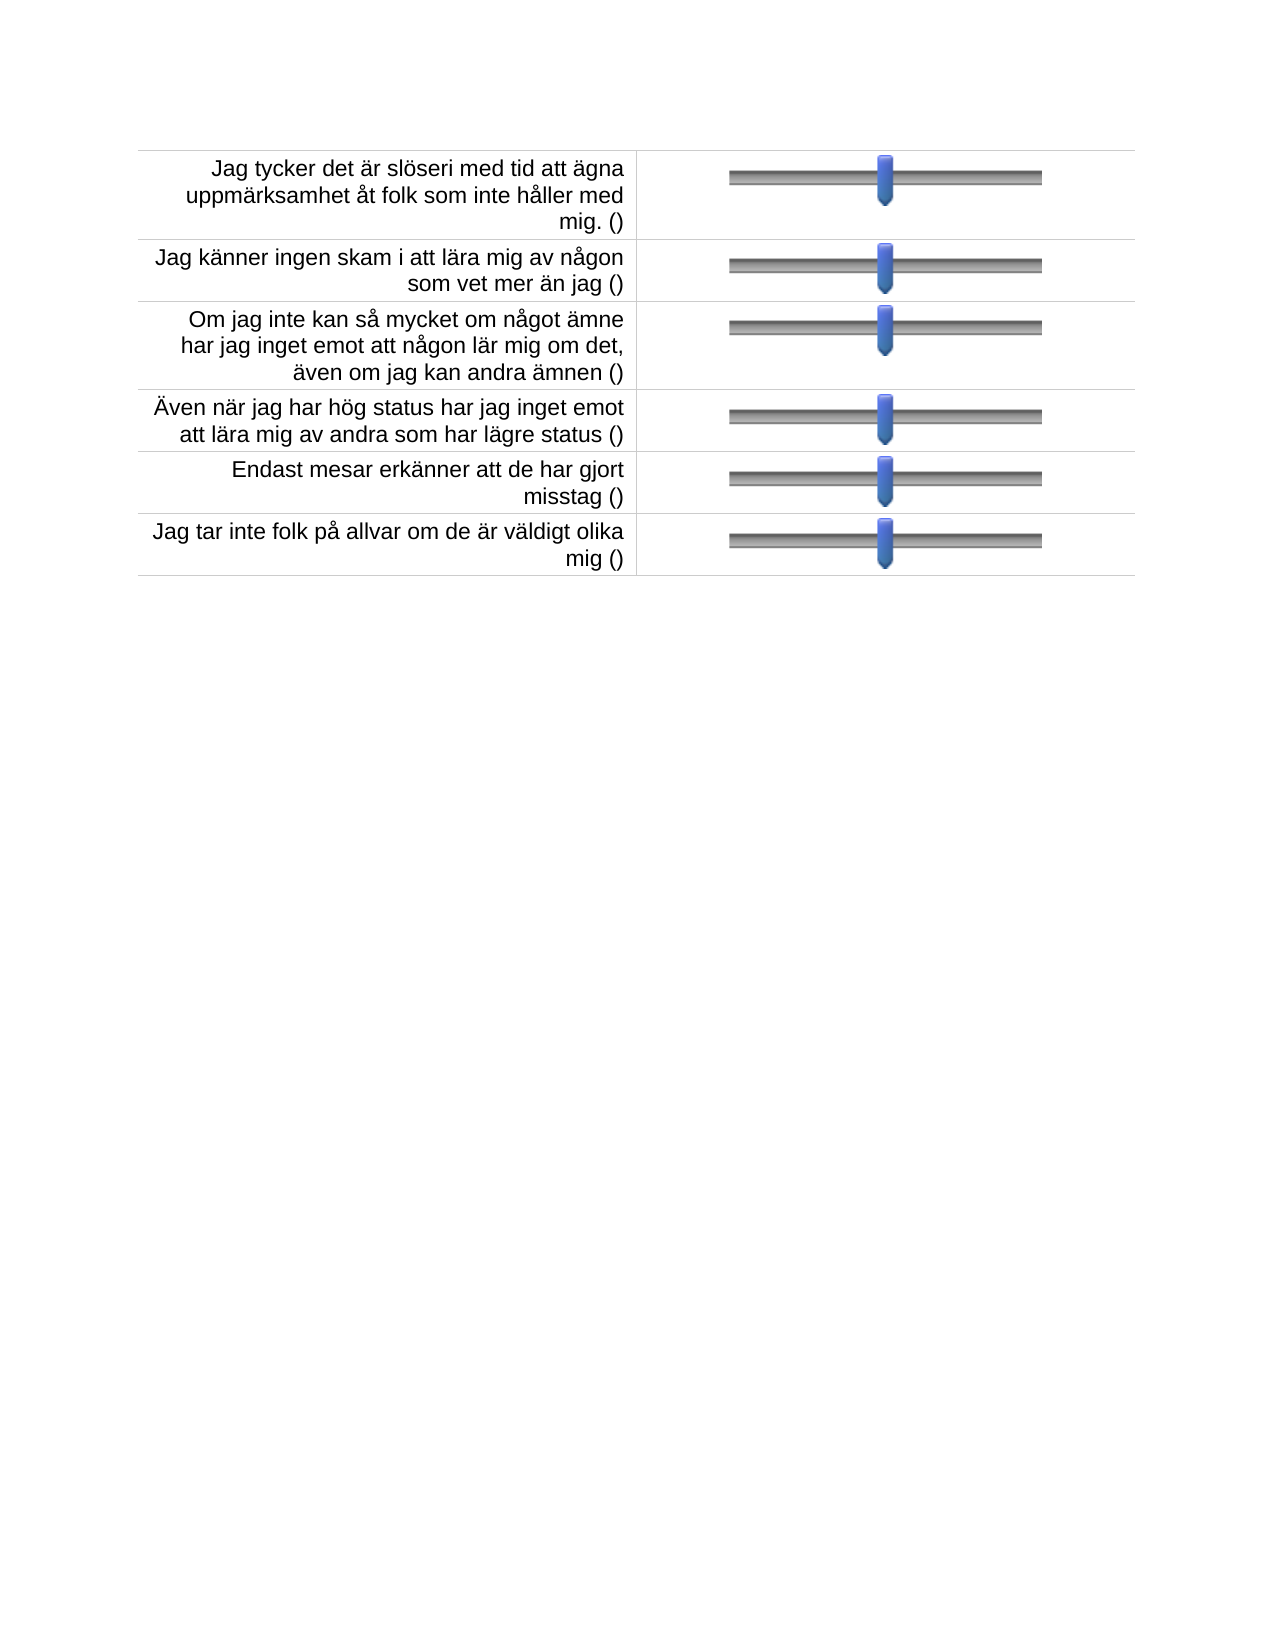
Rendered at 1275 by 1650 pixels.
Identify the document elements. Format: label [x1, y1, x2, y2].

picture [729, 518, 1042, 569]
picture [729, 155, 1042, 206]
picture [729, 305, 1042, 356]
picture [729, 456, 1042, 507]
picture [729, 243, 1042, 294]
picture [729, 394, 1042, 445]
